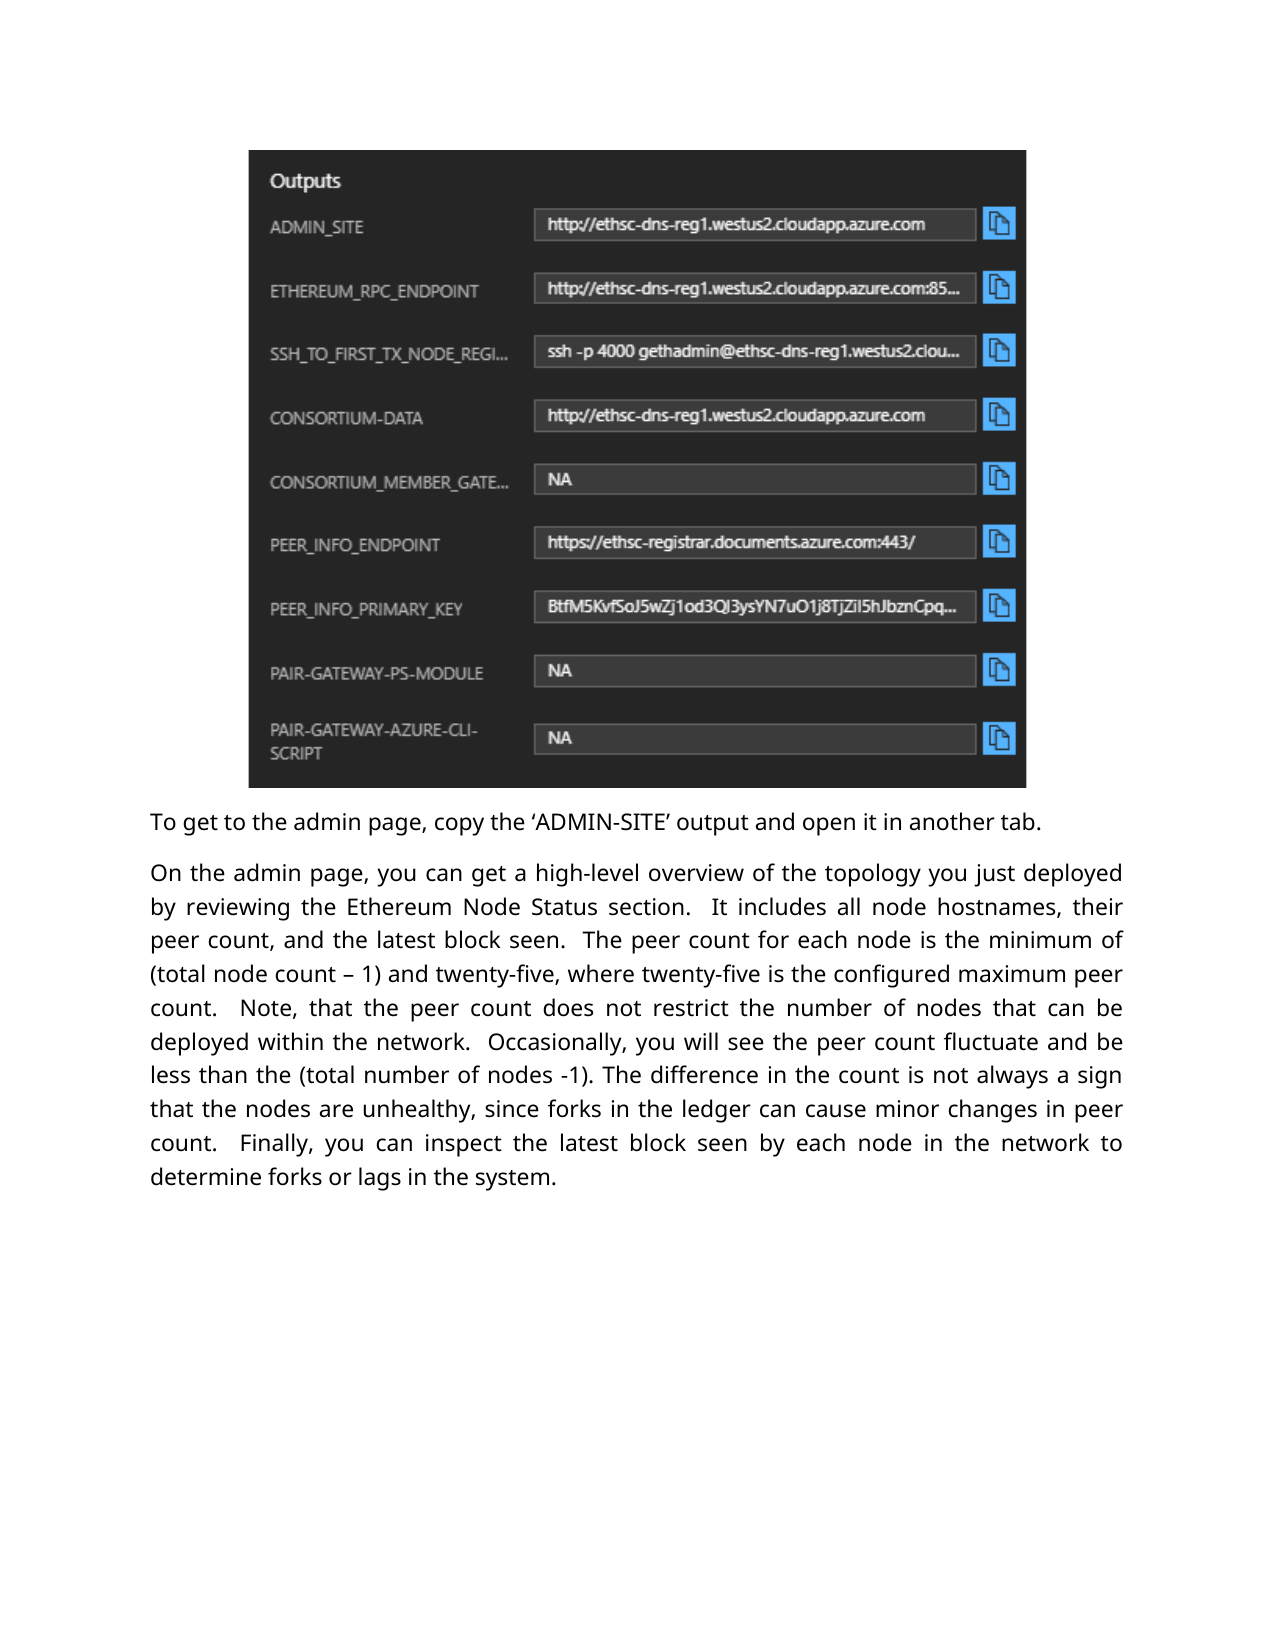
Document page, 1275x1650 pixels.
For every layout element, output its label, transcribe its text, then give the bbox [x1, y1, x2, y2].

text To get to the admin page, copy the ‘ADMIN-SITE’ output and open it in another tab. [150, 806, 1125, 838]
picture [248, 150, 1027, 788]
text On the admin page, you can get a high-level overview of the topology you just deployed by reviewing the Ethereum Node Status section. It includes all node hostnames, their peer count, and the latest block seen. The peer count for each node is the minimum of (total node count – 1) and twenty-five, where twenty-five is the configured maximum peer count. Note, that the peer count does not restrict the number of nodes that can be deployed within the network. Occasionally, you will see the peer count fluctuate and be less than the (total number of nodes -1). The difference in the count is not always a sign that the nodes are unhealthy, since forks in the ledger can cause minor changes in peer count. Finally, you can inspect the latest block seen by each node in the network to determine forks or lags in the system. [150, 857, 1125, 1192]
